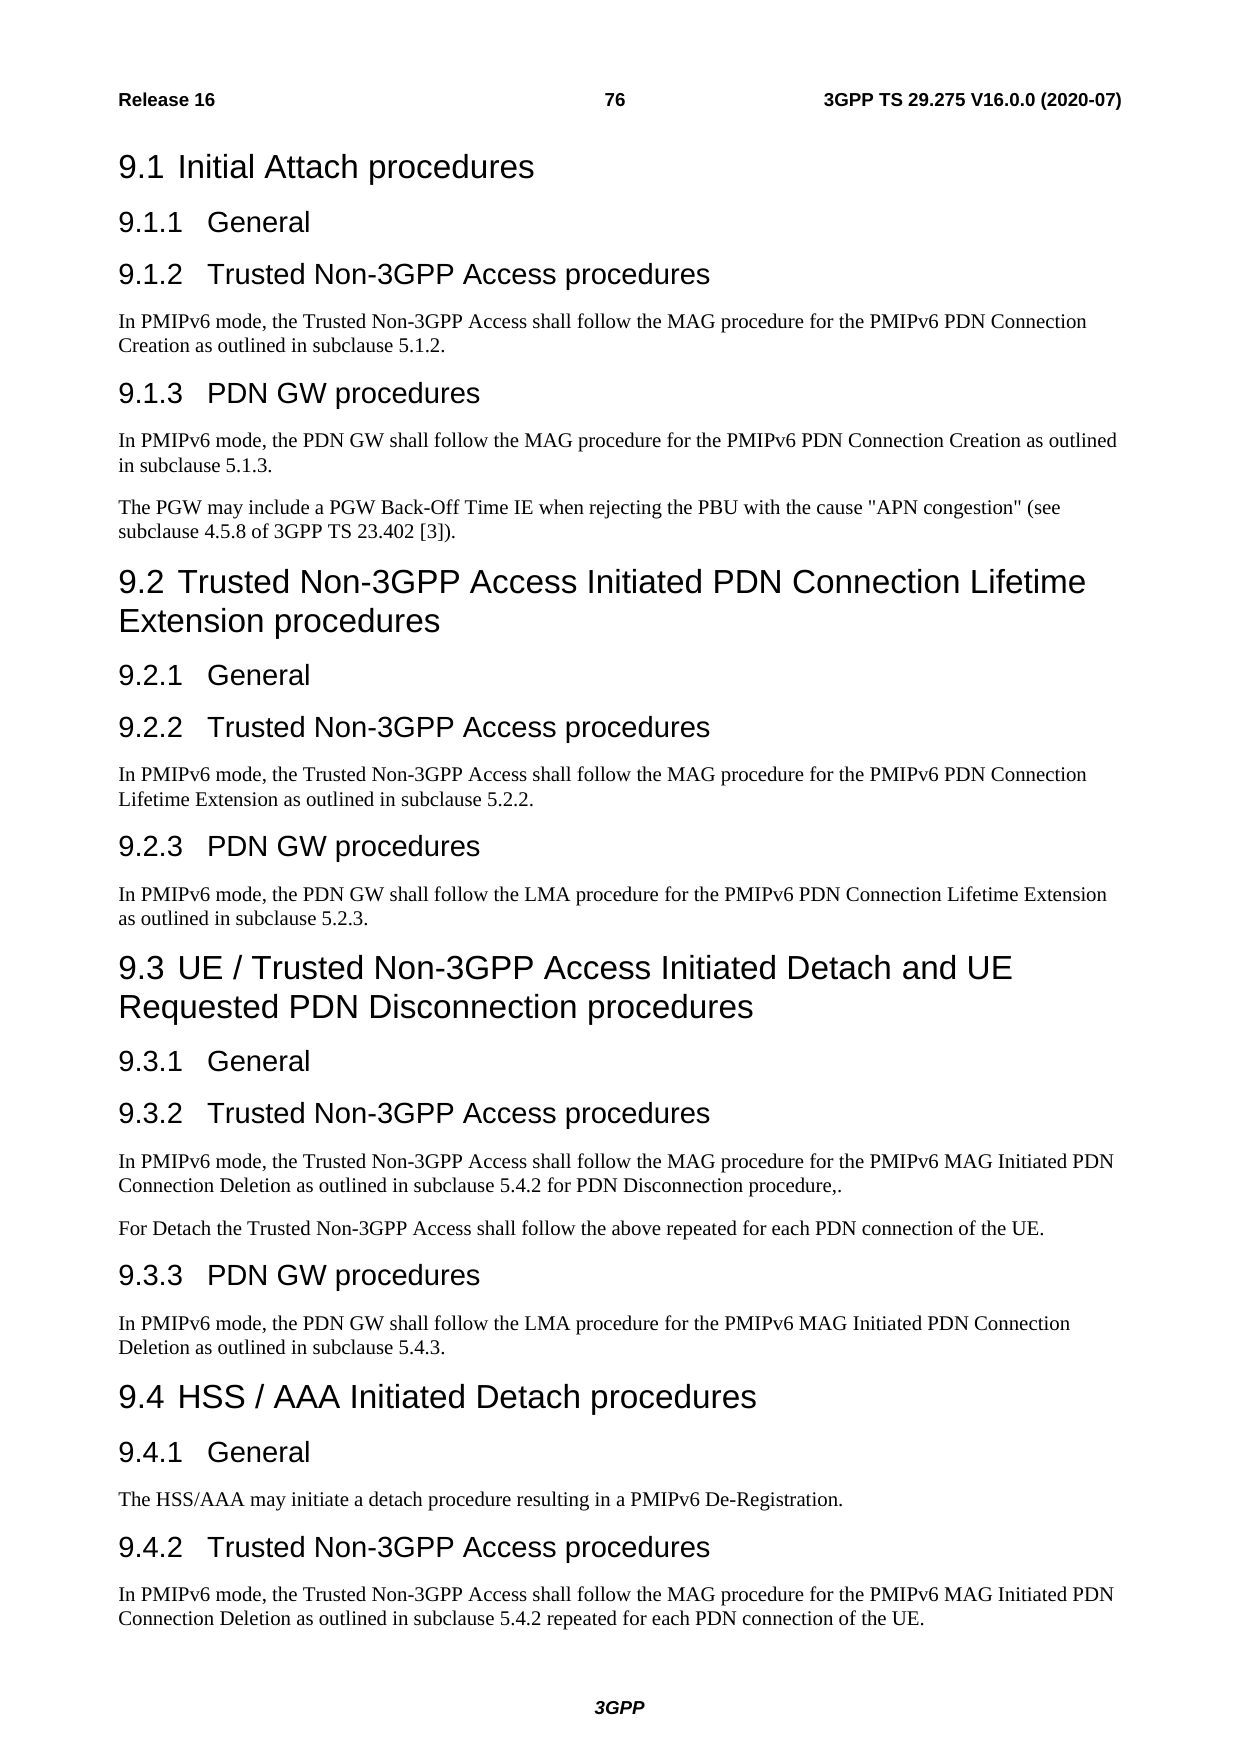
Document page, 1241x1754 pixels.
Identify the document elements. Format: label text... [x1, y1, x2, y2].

text In PMIPv6 mode, the Trusted Non-3GPP Access shall follow the MAG procedure for the PMIPv6 MAG Initiated PDN Connection Deletion as outlined in subclause 5.4.2 repeated for each PDN connection of the UE. [118, 1582, 1122, 1630]
subtitle 9.1.3 PDN GW procedures [118, 376, 1122, 410]
subtitle 9.1 Initial Attach procedures [118, 147, 1122, 186]
subtitle 9.3 UE / Trusted Non-3GPP Access Initiated Detach and UE Requested PDN Disconnection procedures [118, 948, 1122, 1025]
subtitle 9.4.1 General [118, 1435, 1122, 1468]
text In PMIPv6 mode, the PDN GW shall follow the LMA procedure for the PMIPv6 PDN Connection Lifetime Extension as outlined in subclause 5.2.3. [118, 882, 1122, 930]
text In PMIPv6 mode, the Trusted Non-3GPP Access shall follow the MAG procedure for the PMIPv6 PDN Connection Lifetime Extension as outlined in subclause 5.2.2. [118, 762, 1122, 811]
subtitle 9.2 Trusted Non-3GPP Access Initiated PDN Connection Lifetime Extension procedures [118, 562, 1122, 639]
text For Detach the Trusted Non-3GPP Access shall follow the above repeated for each PDN connection of the UE. [118, 1216, 1122, 1239]
subtitle 9.3.3 PDN GW procedures [118, 1258, 1122, 1292]
subtitle 9.2.3 PDN GW procedures [118, 829, 1122, 863]
text In PMIPv6 mode, the Trusted Non-3GPP Access shall follow the MAG procedure for the PMIPv6 PDN Connection Creation as outlined in subclause 5.1.2. [118, 309, 1122, 357]
subtitle 9.2.1 General [118, 658, 1122, 691]
subtitle 9.3.2 Trusted Non-3GPP Access procedures [118, 1096, 1122, 1130]
subtitle 9.4 HSS / AAA Initiated Detach procedures [118, 1377, 1122, 1416]
subtitle 9.1.2 Trusted Non-3GPP Access procedures [118, 257, 1122, 291]
text The HSS/AAA may initiate a detach procedure resulting in a PMIPv6 De-Registration. [118, 1487, 1122, 1511]
subtitle 9.3.1 General [118, 1044, 1122, 1078]
subtitle 9.1.1 General [118, 205, 1122, 238]
subtitle 9.4.2 Trusted Non-3GPP Access procedures [118, 1530, 1122, 1563]
text In PMIPv6 mode, the PDN GW shall follow the LMA procedure for the PMIPv6 MAG Initiated PDN Connection Deletion as outlined in subclause 5.4.3. [118, 1311, 1122, 1359]
text The PGW may include a PGW Back-Off Time IE when rejecting the PBU with the cause "APN congestion" (see subclause 4.5.8 of 3GPP TS 23.402 [3]). [118, 495, 1122, 543]
text In PMIPv6 mode, the Trusted Non-3GPP Access shall follow the MAG procedure for the PMIPv6 MAG Initiated PDN Connection Deletion as outlined in subclause 5.4.2 for PDN Disconnection procedure,. [118, 1149, 1122, 1197]
subtitle 9.2.2 Trusted Non-3GPP Access procedures [118, 710, 1122, 744]
text In PMIPv6 mode, the PDN GW shall follow the MAG procedure for the PMIPv6 PDN Connection Creation as outlined in subclause 5.1.3. [118, 428, 1122, 477]
